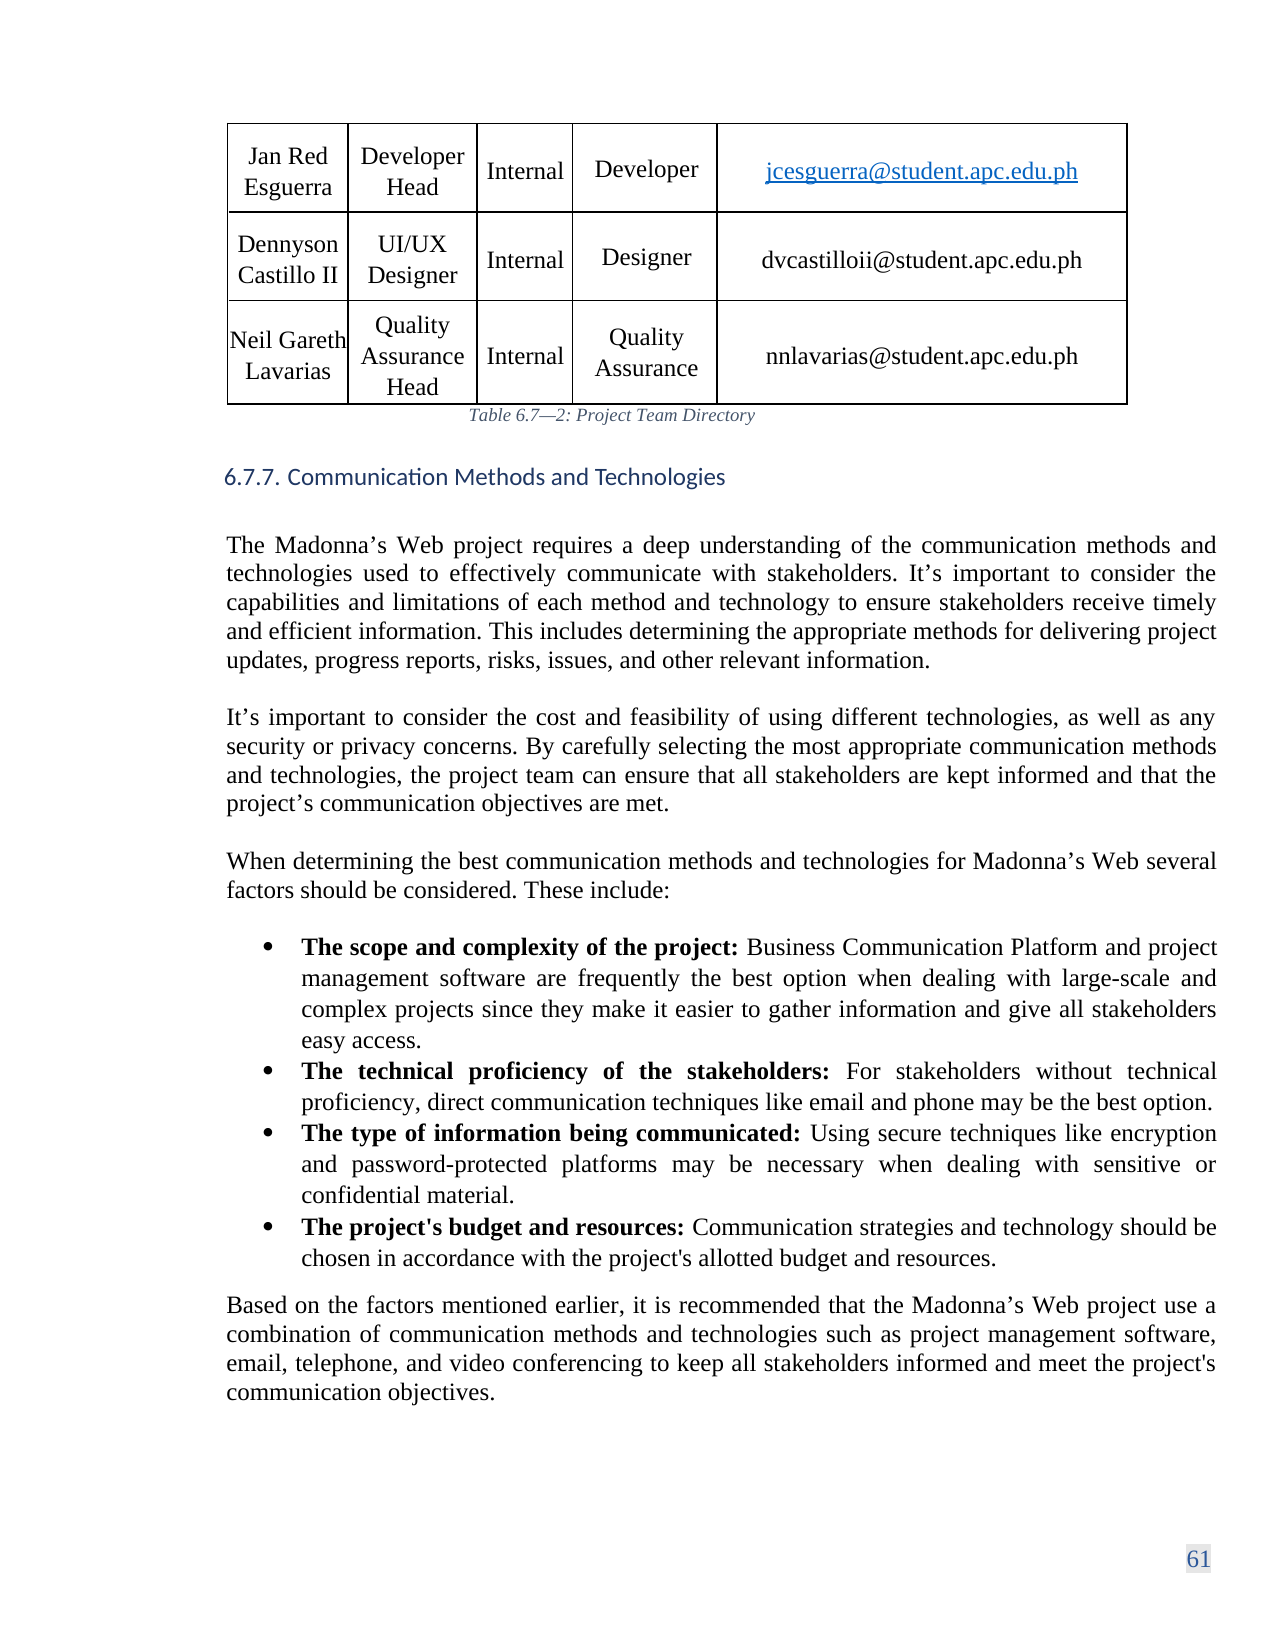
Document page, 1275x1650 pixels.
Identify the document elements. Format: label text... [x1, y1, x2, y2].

table_cell Internal [478, 124, 572, 211]
table_cell dvcastilloii@student.apc.edu.ph [718, 213, 1126, 300]
subtitle 6.7.7. Communication Methods and Technologies [223, 461, 1218, 491]
text When determining the best communication methods and technologies for Madonna’s Web several factors should be considered. These include: [226, 846, 1218, 903]
table_cell Designer [573, 213, 716, 300]
table_cell Developer Head [349, 124, 476, 211]
table_cell jcesguerra@student.apc.edu.ph [718, 124, 1126, 211]
list The scope and complexity of the project: Business Communication Platform and project management software are frequently the best option when dealing with large-scale and complex projects since they make it easier to gather information and give all stakeholders easy access. [263, 932, 1218, 1054]
table_cell nnlavarias@student.apc.edu.ph [718, 301, 1126, 403]
table_cell Jan Red Esguerra [228, 124, 347, 211]
list The project's budget and resources: Communication strategies and technology should be chosen in accordance with the project's allotted budget and resources. [263, 1212, 1218, 1271]
table_cell Neil Gareth Lavarias [228, 301, 347, 403]
table_cell Developer [573, 124, 716, 211]
text Table 6.7—2: Project Team Directory [6, 404, 1217, 426]
list The technical proficiency of the stakeholders: For stakeholders without technical proficiency, direct communication techniques like email and phone may be the best option. [263, 1056, 1218, 1116]
table_cell Internal [478, 213, 572, 300]
text The Madonna’s Web project requires a deep understanding of the communication methods and technologies used to effectively communicate with stakeholders. It’s important to consider the capabilities and limitations of each method and technology to ensure stakeholders receive timely and efficient information. This includes determining the appropriate methods for delivering project updates, progress reports, risks, issues, and other relevant information. [226, 530, 1218, 673]
text Based on the factors mentioned earlier, it is recommended that the Madonna’s Web project use a combination of communication methods and technologies such as project management software, email, telephone, and video conferencing to keep all stakeholders informed and meet the project's communication objectives. [226, 1290, 1218, 1405]
table_cell Quality Assurance [573, 301, 716, 403]
table_cell Internal [478, 301, 572, 403]
text It’s important to consider the cost and feasibility of using different technologies, as well as any security or privacy concerns. By carefully selecting the most appropriate communication methods and technologies, the project team can ensure that all stakeholders are kept informed and that the project’s communication objectives are met. [226, 702, 1218, 817]
table_cell Dennyson Castillo II [228, 212, 347, 300]
list The type of information being communicated: Using secure techniques like encryption and password-protected platforms may be necessary when dealing with sensitive or confidential material. [263, 1118, 1218, 1209]
table_cell Quality Assurance Head [349, 301, 476, 403]
table_cell UI/UX Designer [349, 213, 476, 300]
